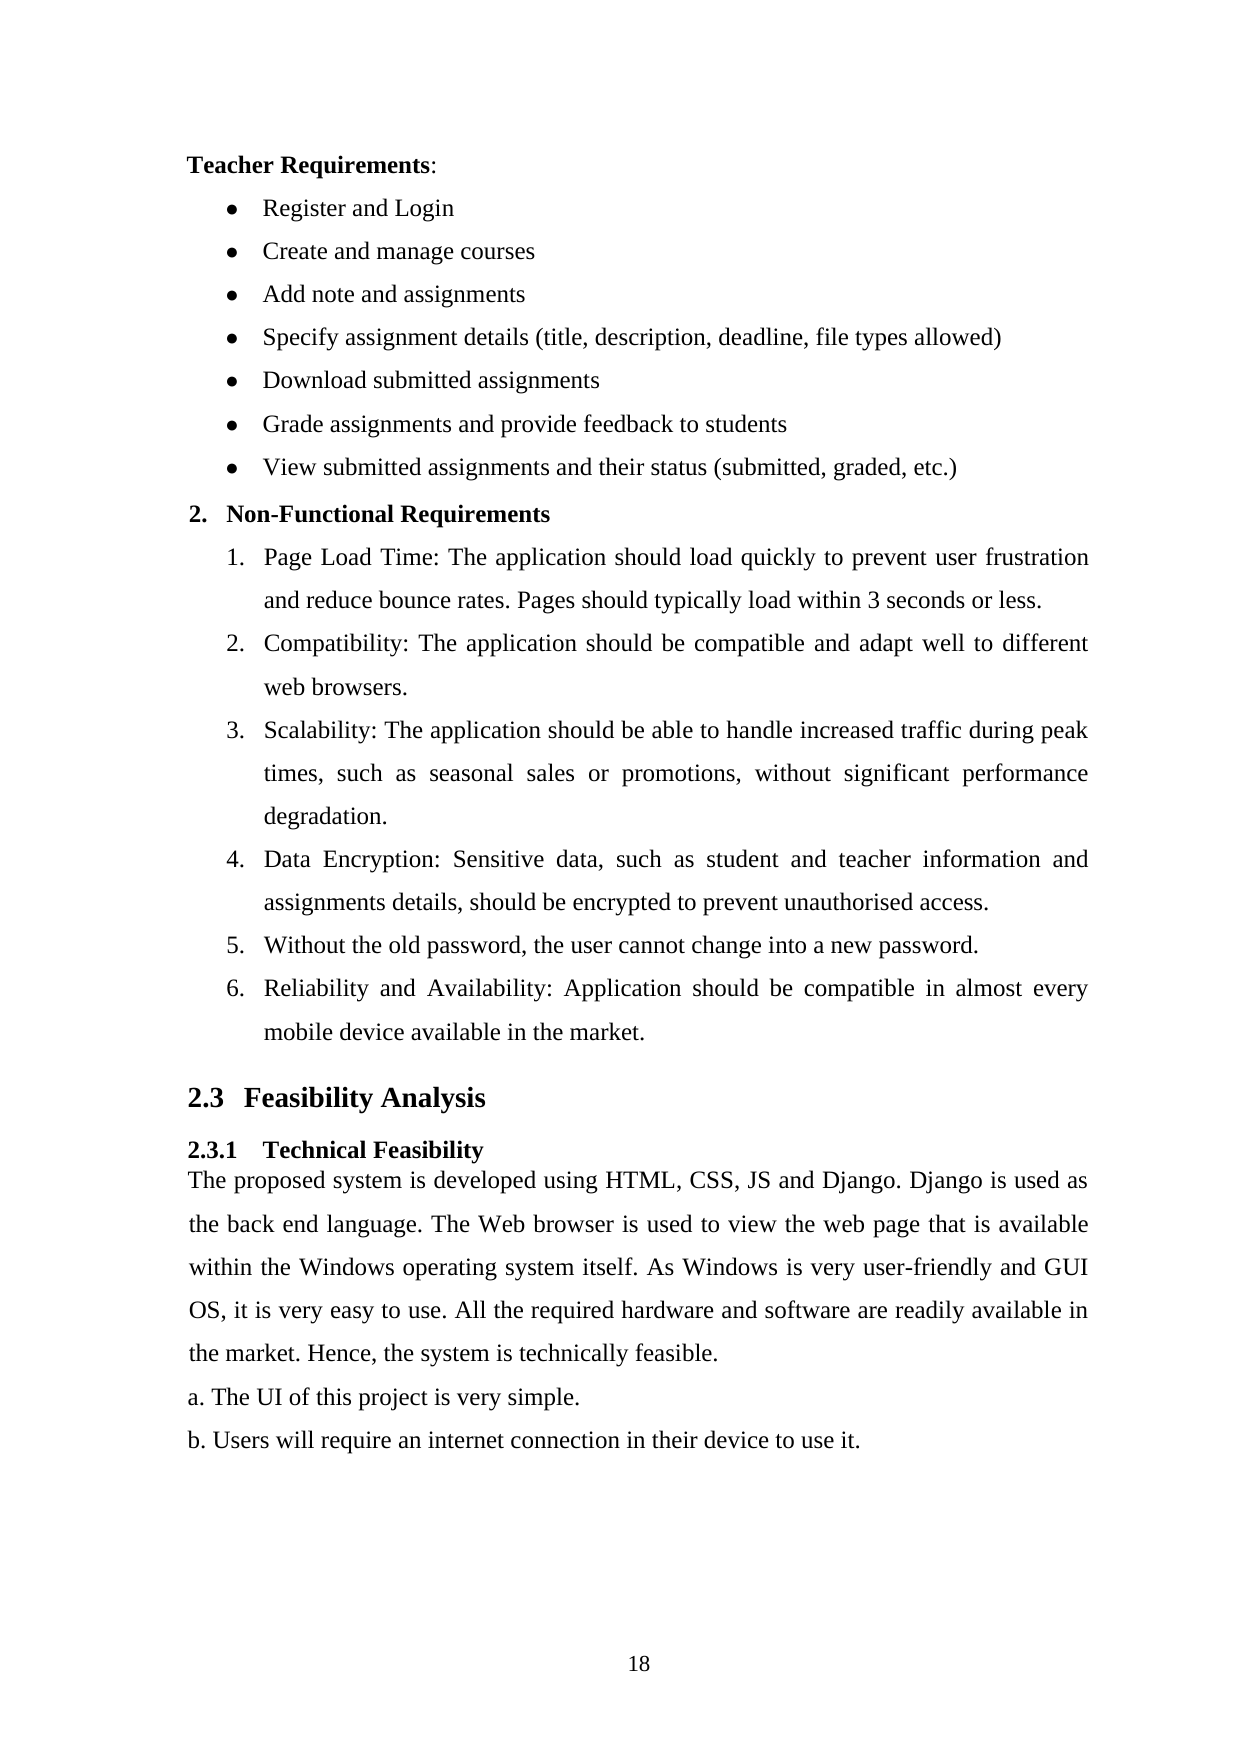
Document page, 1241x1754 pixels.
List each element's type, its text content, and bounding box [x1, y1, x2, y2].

subtitle Technical Feasibility [187, 1135, 1090, 1164]
list Add note and assignments [225, 279, 1090, 308]
list View submitted assignments and their status (submitted, graded, etc.) [225, 452, 1090, 481]
list Without the old password, the user cannot change into a new password. [226, 930, 1090, 959]
list Scalability: The application should be able to handle increased traffic during peak times, such as seasonal sales or promotions, without significant performance degradation. [226, 715, 1090, 830]
list Register and Login [225, 193, 1090, 222]
list Data Encryption: Sensitive data, such as student and teacher information and assignments details, should be encrypted to prevent unauthorised access. [226, 844, 1090, 916]
list Compatibility: The application should be compatible and adapt well to different web browsers. [226, 628, 1090, 700]
subtitle Non-Functional Requirements [188, 499, 1090, 528]
list Reliability and Availability: Application should be compatible in almost every mobile device available in the market. [226, 973, 1090, 1045]
list Page Load Time: The application should load quickly to prevent user frustration and reduce bounce rates. Pages should typically load within 3 seconds or less. [226, 542, 1090, 614]
text a. The UI of this project is very simple. [187, 1382, 1090, 1411]
text Teacher Requirements: [186, 150, 1090, 179]
subtitle Feasibility Analysis [187, 1081, 1090, 1114]
text b. Users will require an internet connection in their device to use it. [187, 1426, 1090, 1454]
list Specify assignment details (title, description, deadline, file types allowed) [225, 322, 1090, 351]
list Create and manage courses [225, 236, 1090, 265]
text The proposed system is developed using HTML, CSS, JS and Django. Django is used as the back end language. The Web browser is used to view the web page that is available within the Windows operating system itself. As Windows is very user-friendly and GUI OS, it is very easy to use. All the required hardware and software are readily available in the market. Hence, the system is technically feasible. [187, 1166, 1090, 1367]
list Download submitted assignments [225, 366, 1090, 394]
list Grade assignments and provide feedback to students [225, 409, 1090, 437]
